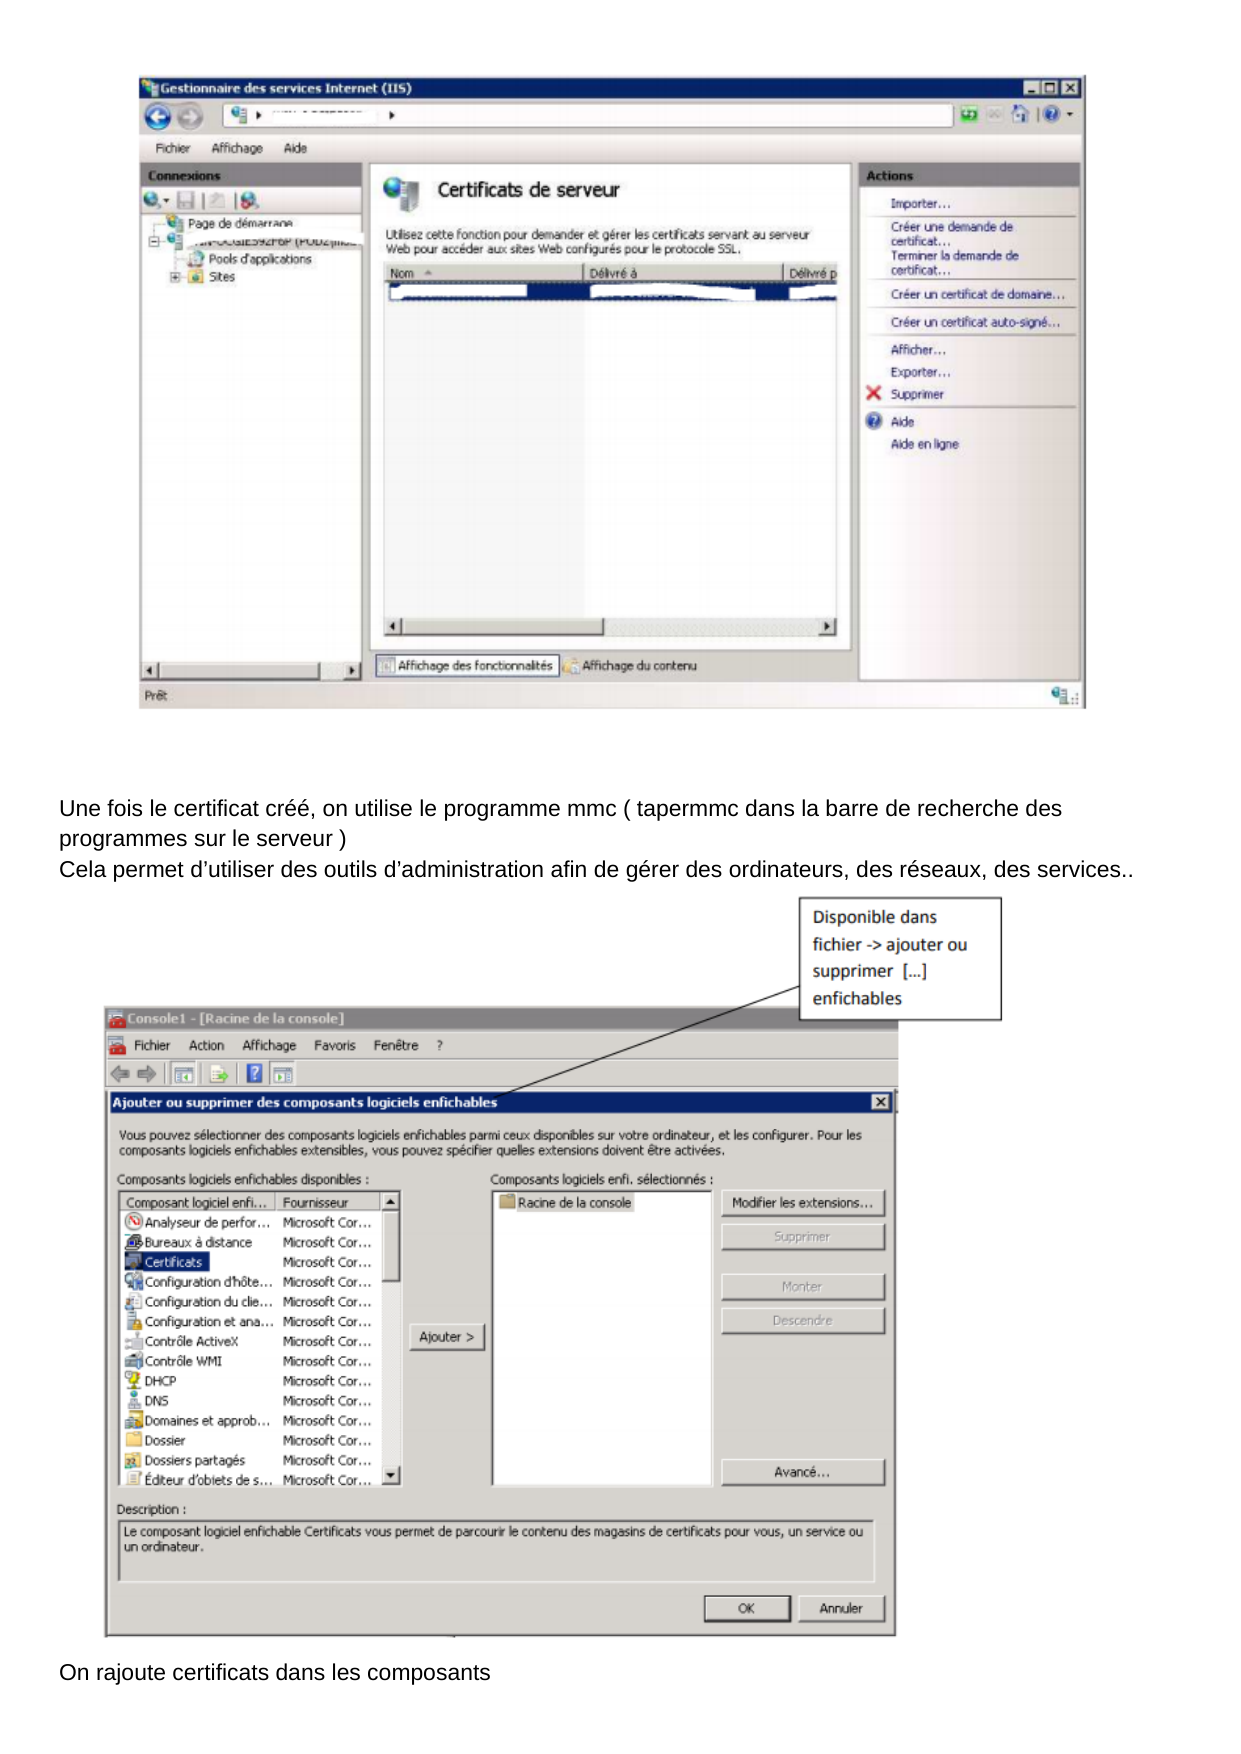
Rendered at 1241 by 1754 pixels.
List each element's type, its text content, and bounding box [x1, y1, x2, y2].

picture [58, 885, 1010, 1656]
text Cela permet d’utiliser des outils d’administration afin de gérer des ordinateurs, des réseaux, des services.. [59, 856, 1181, 882]
text On rajoute certificats dans les composants [59, 1659, 1181, 1686]
text Une fois le certificat créé, on utilise le programme mmc ( tapermmc dans la barre de recherche des programmes sur le serveur ) [59, 795, 1181, 852]
picture [58, 58, 1105, 731]
